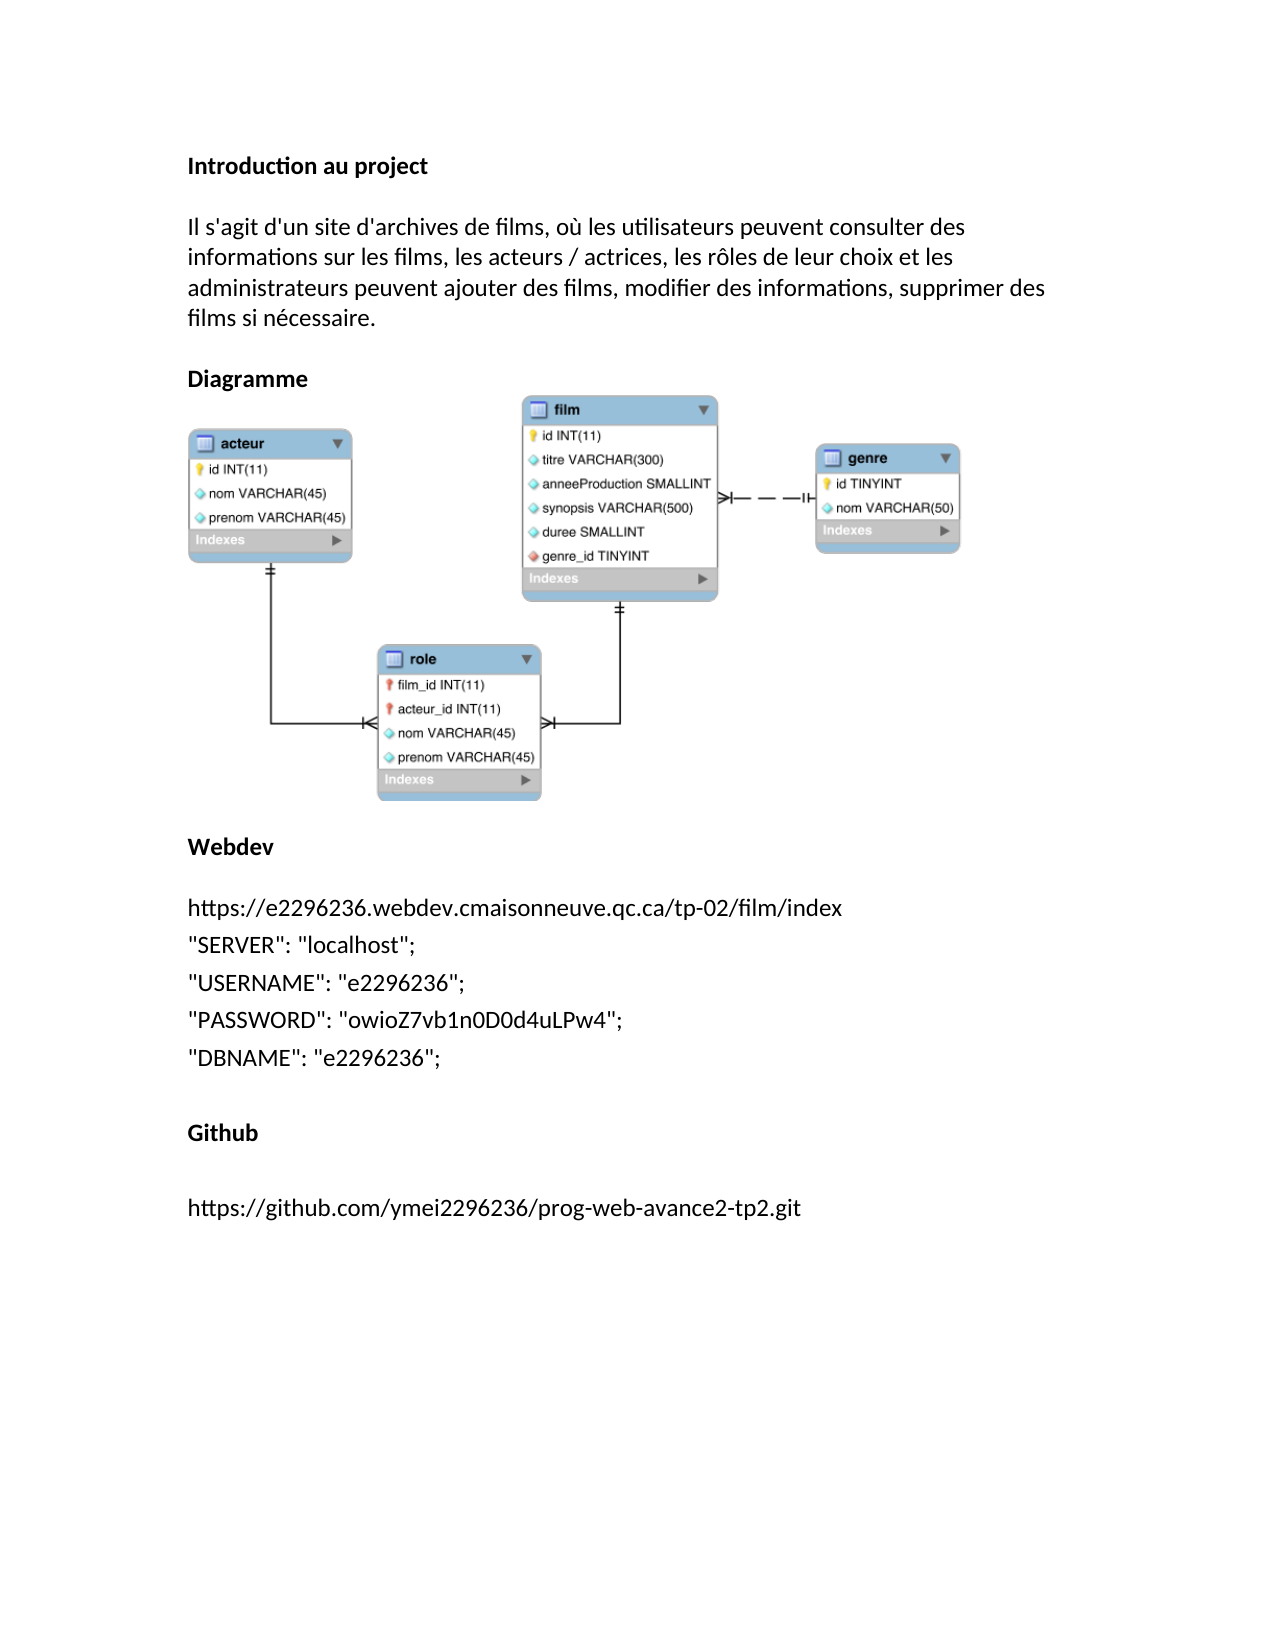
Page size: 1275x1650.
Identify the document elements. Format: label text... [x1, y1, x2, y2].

text "SERVER": "localhost"; [187, 922, 1087, 960]
text https://e2296236.webdev.cmaisonneuve.qc.ca/tp-02/film/index [187, 892, 1087, 922]
text "DBNAME": "e2296236"; [187, 1035, 1087, 1072]
text https://github.com/ymei2296236/prog-web-avance2-tp2.git [187, 1185, 1087, 1222]
picture [187, 394, 1075, 801]
text Webdev [187, 831, 1087, 861]
text Github [187, 1110, 1087, 1147]
text "USERNAME": "e2296236"; [187, 960, 1087, 997]
text "PASSWORD": "owioZ7vb1n0D0d4uLPw4"; [187, 997, 1087, 1035]
text Diagramme [187, 364, 1087, 394]
text Introduction au project Il s'agit d'un site d'archives de films, où les utilisateurs peuvent consulter des informations sur les films, les acteurs / actrices, les rôles de leur choix et les administrateurs peuvent ajouter des films, modifier des informations, supprimer des films si nécessaire. [187, 150, 1087, 333]
